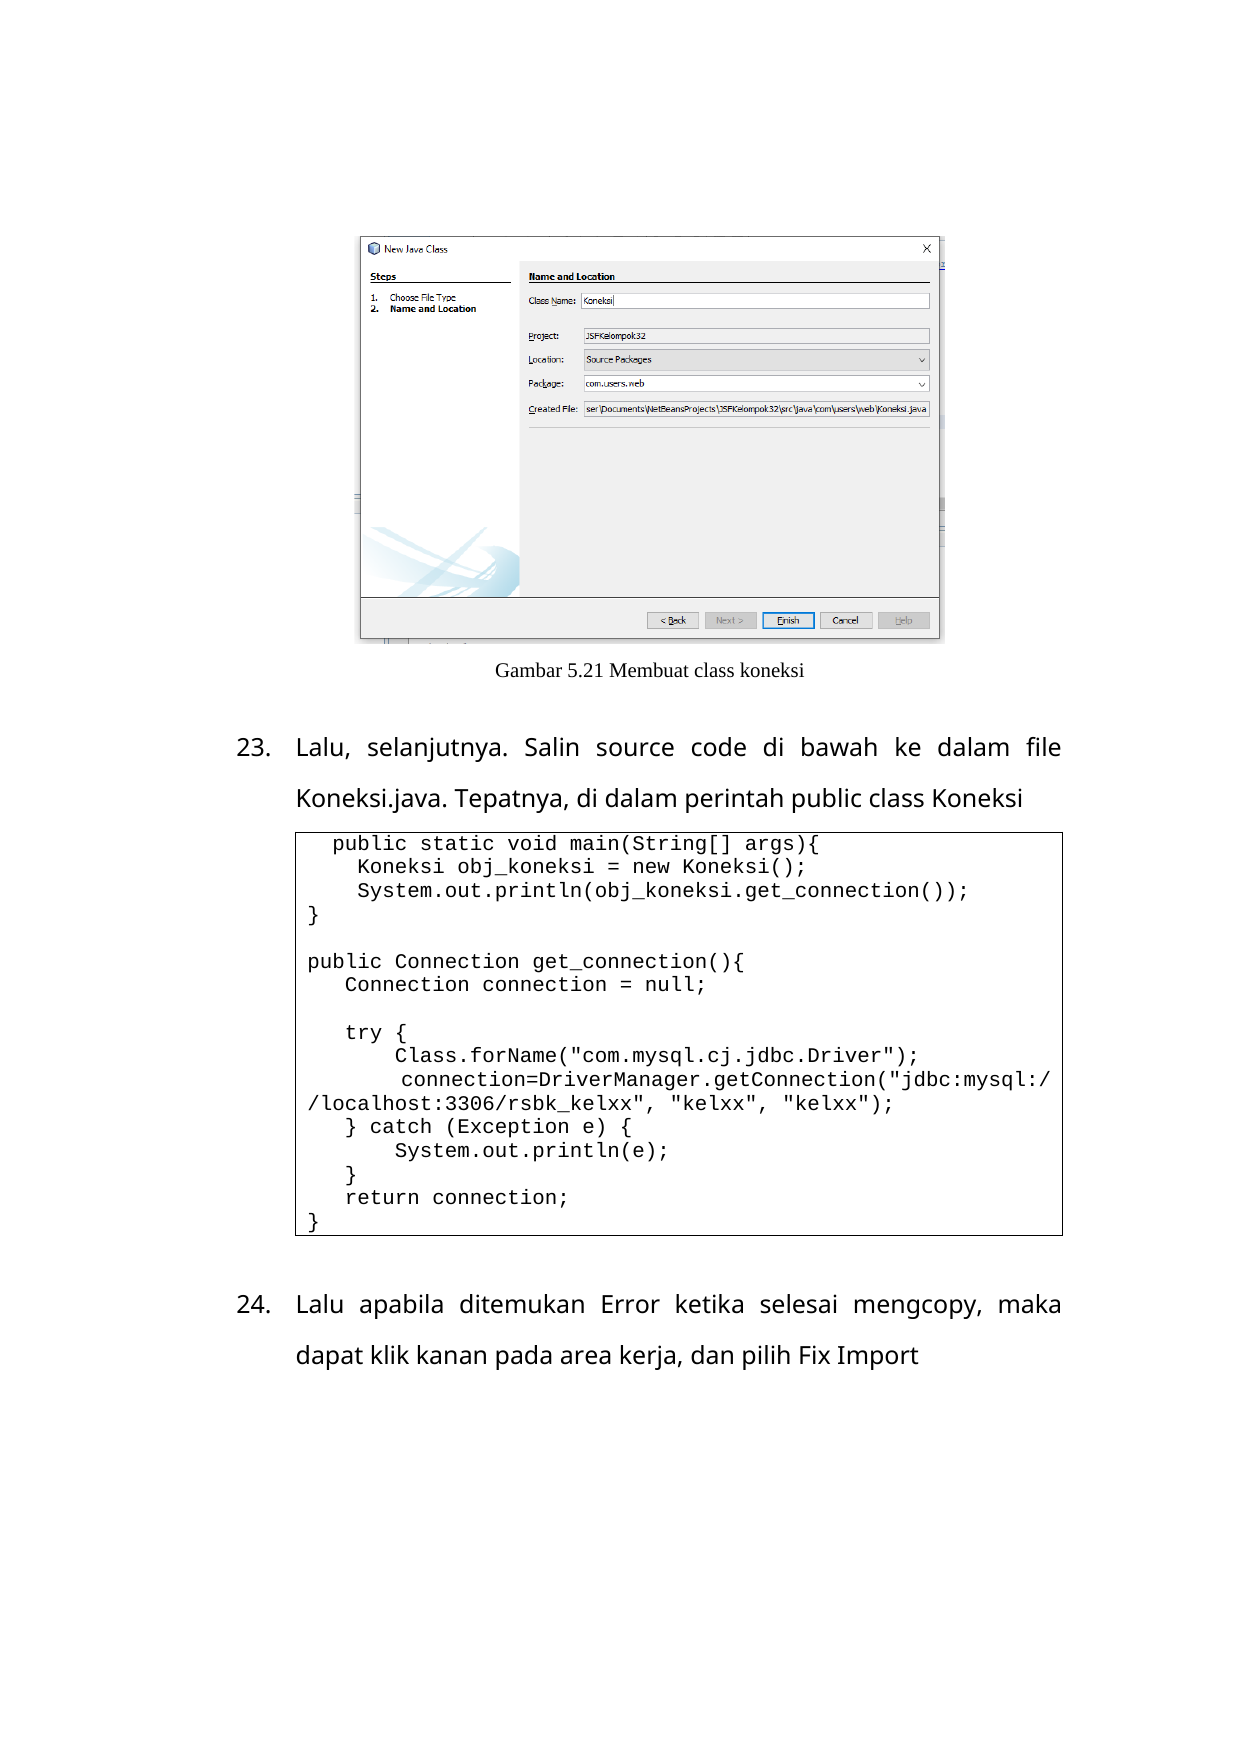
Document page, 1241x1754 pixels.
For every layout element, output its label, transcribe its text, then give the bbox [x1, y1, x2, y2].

list Lalu apabila ditemukan Error ketika selesai mengcopy, maka dapat klik kanan pada area kerja, dan pilih Fix Import [236, 1287, 1063, 1372]
table_header public static void main(String[] args){ Koneksi obj_koneksi = new Koneksi(); System.out.println(obj_koneksi.get_connection()); } public Connection get_connection(){ Connection connection = null; try { Class.forName("com.mysql.cj.jdbc.Driver"); connection=DriverManager.getConnection("jdbc:mysql://localhost:3306/rsbk_kelxx", "kelxx", "kelxx"); } catch (Exception e) { System.out.println(e); } return connection; } [296, 833, 1062, 1234]
list Lalu, selanjutnya. Salin source code di bawah ke dalam file Koneksi.java. Tepatnya, di dalam perintah public class Koneksi [236, 729, 1063, 814]
picture [354, 236, 945, 644]
text Gambar 5.21 Membuat class koneksi [236, 658, 1063, 682]
